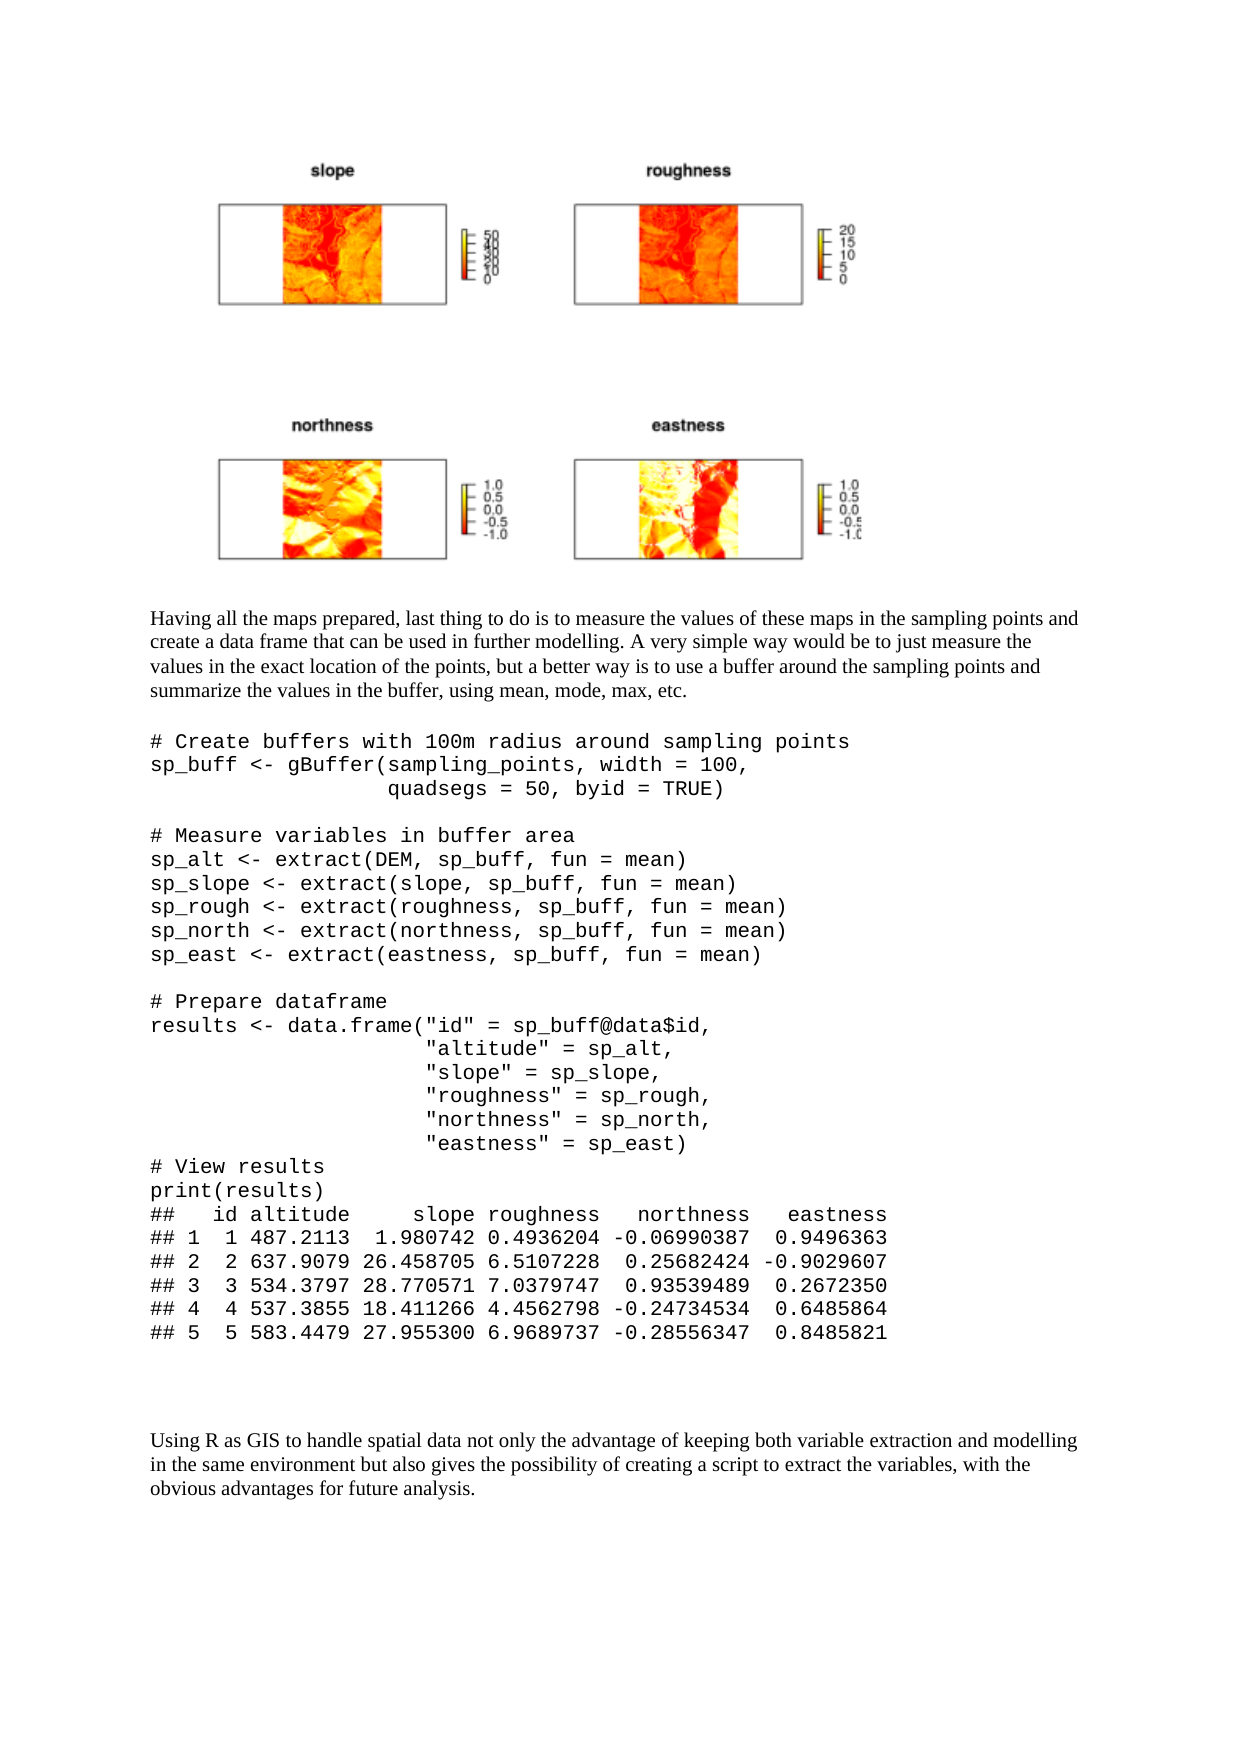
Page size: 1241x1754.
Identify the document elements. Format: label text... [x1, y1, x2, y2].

text "altitude" = sp_alt, [150, 1038, 1090, 1062]
text "northness" = sp_north, [150, 1109, 1090, 1133]
text "eastness" = sp_east) [150, 1133, 1090, 1156]
text sp_rough <- extract(roughness, sp_buff, fun = mean) [150, 896, 1090, 920]
text Using R as GIS to handle spatial data not only the advantage of keeping both variable extraction and modelling in the same environment but also gives the possibility of creating a script to extract the variables, with the obvious advantages for future analysis. [150, 1428, 1090, 1500]
text # View results [150, 1156, 1090, 1180]
text quadsegs = 50, byid = TRUE) [150, 778, 1090, 802]
text print(results) [150, 1180, 1090, 1204]
text sp_alt <- extract(DEM, sp_buff, fun = mean) [150, 849, 1090, 873]
text sp_east <- extract(eastness, sp_buff, fun = mean) [150, 944, 1090, 967]
text ## 3 3 534.3797 28.770571 7.0379747 0.93539489 0.2672350 [150, 1275, 1090, 1298]
text "slope" = sp_slope, [150, 1062, 1090, 1086]
text Having all the maps prepared, last thing to do is to measure the values of these maps in the sampling points and create a data frame that can be used in further modelling. A very simple way would be to just measure the values in the exact location of the points, but a better way is to use a buffer around the sampling points and summarize the values in the buffer, using mean, mode, max, etc. [150, 605, 1090, 702]
text # Prepare dataframe [150, 991, 1090, 1014]
text # Create buffers with 100m radius around sampling points [150, 731, 1090, 754]
text ## id altitude slope roughness northness eastness [150, 1204, 1090, 1227]
text ## 4 4 537.3855 18.411266 4.4562798 -0.24734534 0.6485864 [150, 1298, 1090, 1322]
text ## 1 1 487.2113 1.980742 0.4936204 -0.06990387 0.9496363 [150, 1227, 1090, 1251]
text ## 2 2 637.9079 26.458705 6.5107228 0.25682424 -0.9029607 [150, 1251, 1090, 1275]
text sp_slope <- extract(slope, sp_buff, fun = mean) [150, 873, 1090, 896]
text results <- data.frame("id" = sp_buff@data$id, [150, 1014, 1090, 1038]
text ## 5 5 583.4479 27.955300 6.9689737 -0.28556347 0.8485821 [150, 1322, 1090, 1346]
picture [150, 150, 862, 577]
text # Measure variables in buffer area [150, 825, 1090, 849]
text sp_north <- extract(northness, sp_buff, fun = mean) [150, 920, 1090, 944]
text sp_buff <- gBuffer(sampling_points, width = 100, [150, 754, 1090, 778]
text "roughness" = sp_rough, [150, 1086, 1090, 1109]
